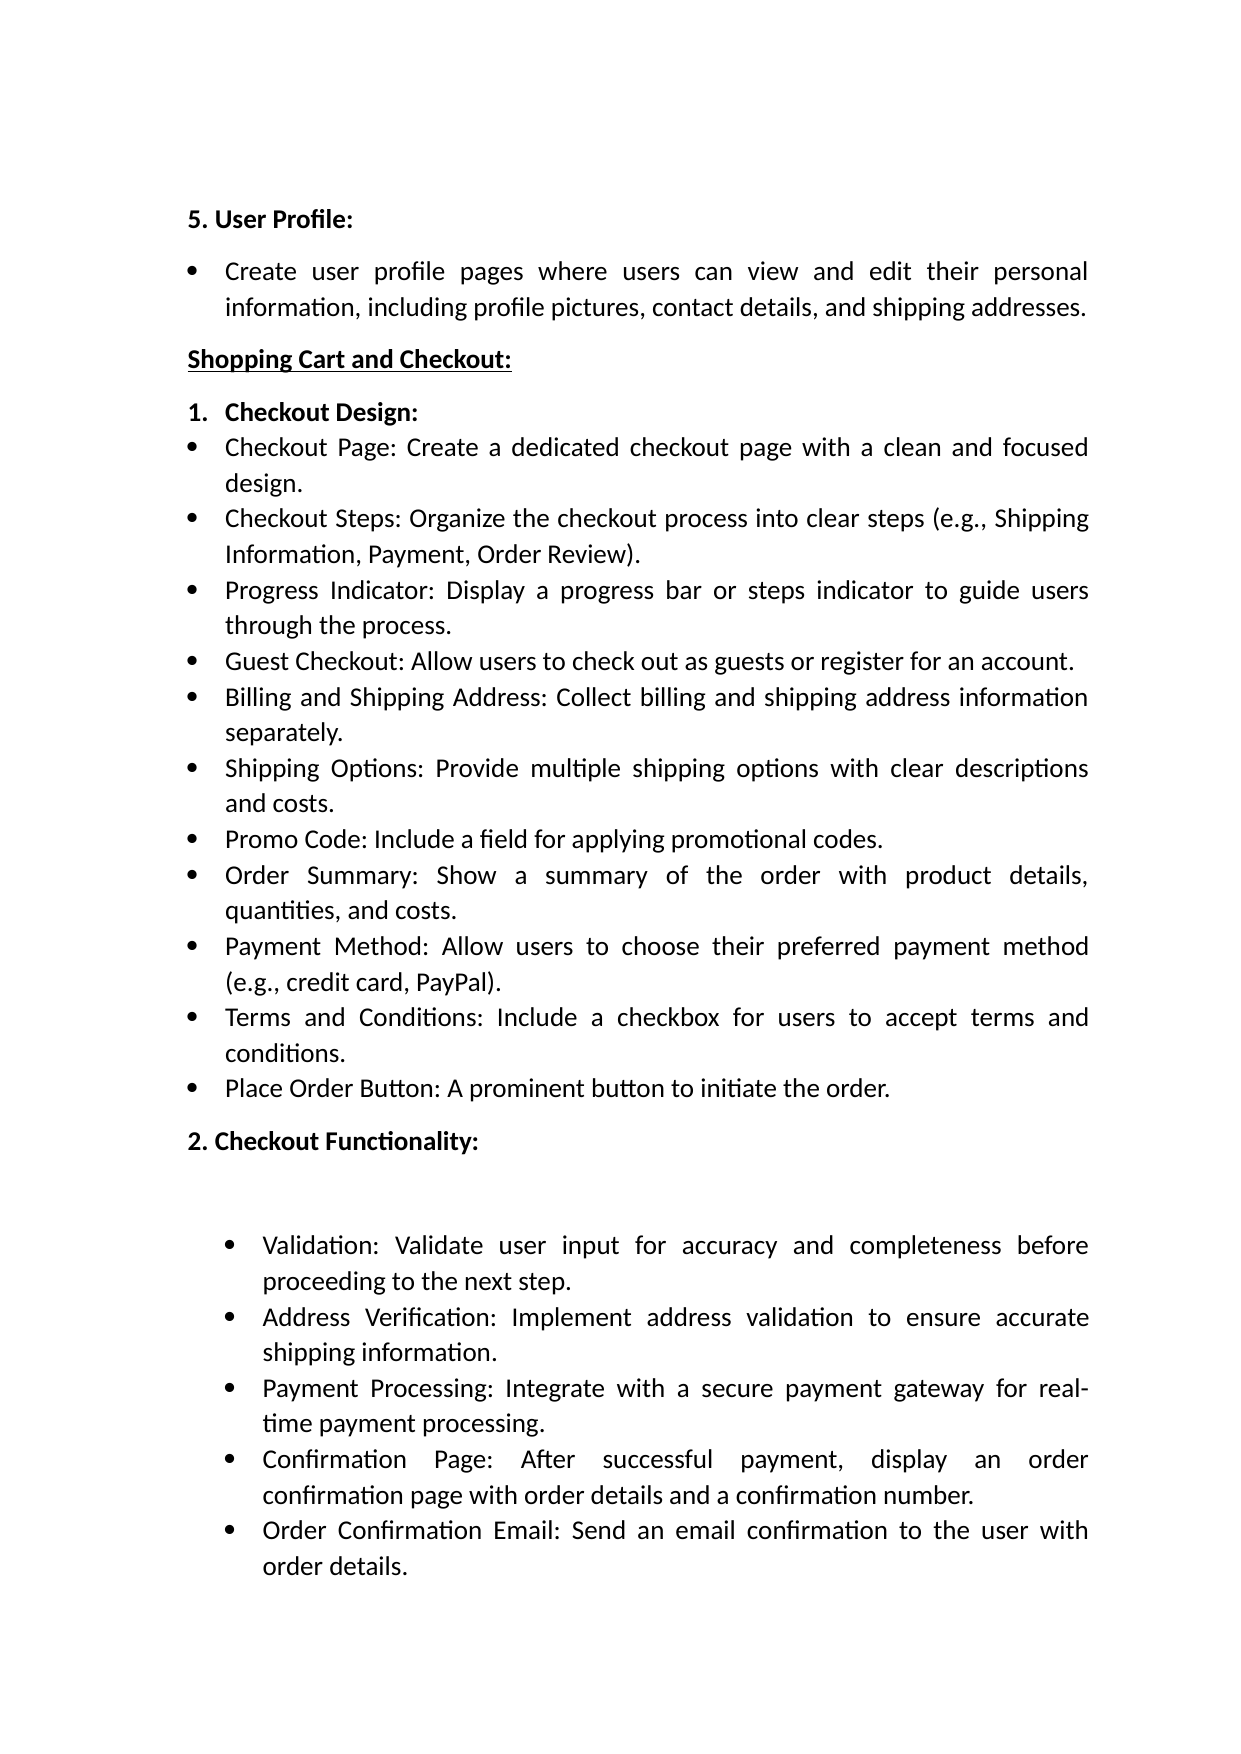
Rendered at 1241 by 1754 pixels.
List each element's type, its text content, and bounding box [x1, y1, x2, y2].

list Order Confirmation Email: Send an email confirmation to the user with order details. [225, 1513, 1090, 1582]
list Address Verification: Implement address validation to ensure accurate shipping information. [225, 1300, 1090, 1368]
list Terms and Conditions: Include a checkbox for users to accept terms and conditions. [187, 1000, 1090, 1069]
list Checkout Steps: Organize the checkout process into clear steps (e.g., Shipping Information, Payment, Order Review). [187, 502, 1090, 570]
list Confirmation Page: After successful payment, display an order confirmation page with order details and a confirmation number. [225, 1442, 1090, 1511]
list Checkout Page: Create a dedicated checkout page with a clean and focused design. [187, 430, 1090, 499]
list Promo Code: Include a field for applying promotional codes. [187, 822, 1090, 855]
list Place Order Button: A prominent button to initiate the order. [187, 1072, 1090, 1105]
list Shipping Options: Provide multiple shipping options with clear descriptions and costs. [187, 751, 1090, 820]
list Create user profile pages where users can view and edit their personal information, including profile pictures, contact details, and shipping addresses. [187, 254, 1090, 323]
list Billing and Shipping Address: Collect billing and shipping address information separately. [187, 680, 1090, 748]
list Progress Indicator: Display a progress bar or steps indicator to guide users through the process. [187, 573, 1090, 642]
list Order Summary: Show a summary of the order with product details, quantities, and costs. [187, 858, 1090, 927]
list Guest Checkout: Allow users to check out as guests or register for an account. [187, 644, 1090, 677]
list Payment Processing: Integrate with a secure payment gateway for real-time payment processing. [225, 1371, 1090, 1440]
list Payment Method: Allow users to choose their preferred payment method (e.g., credit card, PayPal). [187, 929, 1090, 998]
text Shopping Cart and Checkout: [187, 342, 1090, 376]
list Validation: Validate user input for accuracy and completeness before proceeding to the next step. [225, 1228, 1090, 1297]
text 2. Checkout Functionality: [187, 1124, 1090, 1157]
list Checkout Design: [187, 395, 1090, 428]
text 5. User Profile: [187, 202, 1090, 235]
